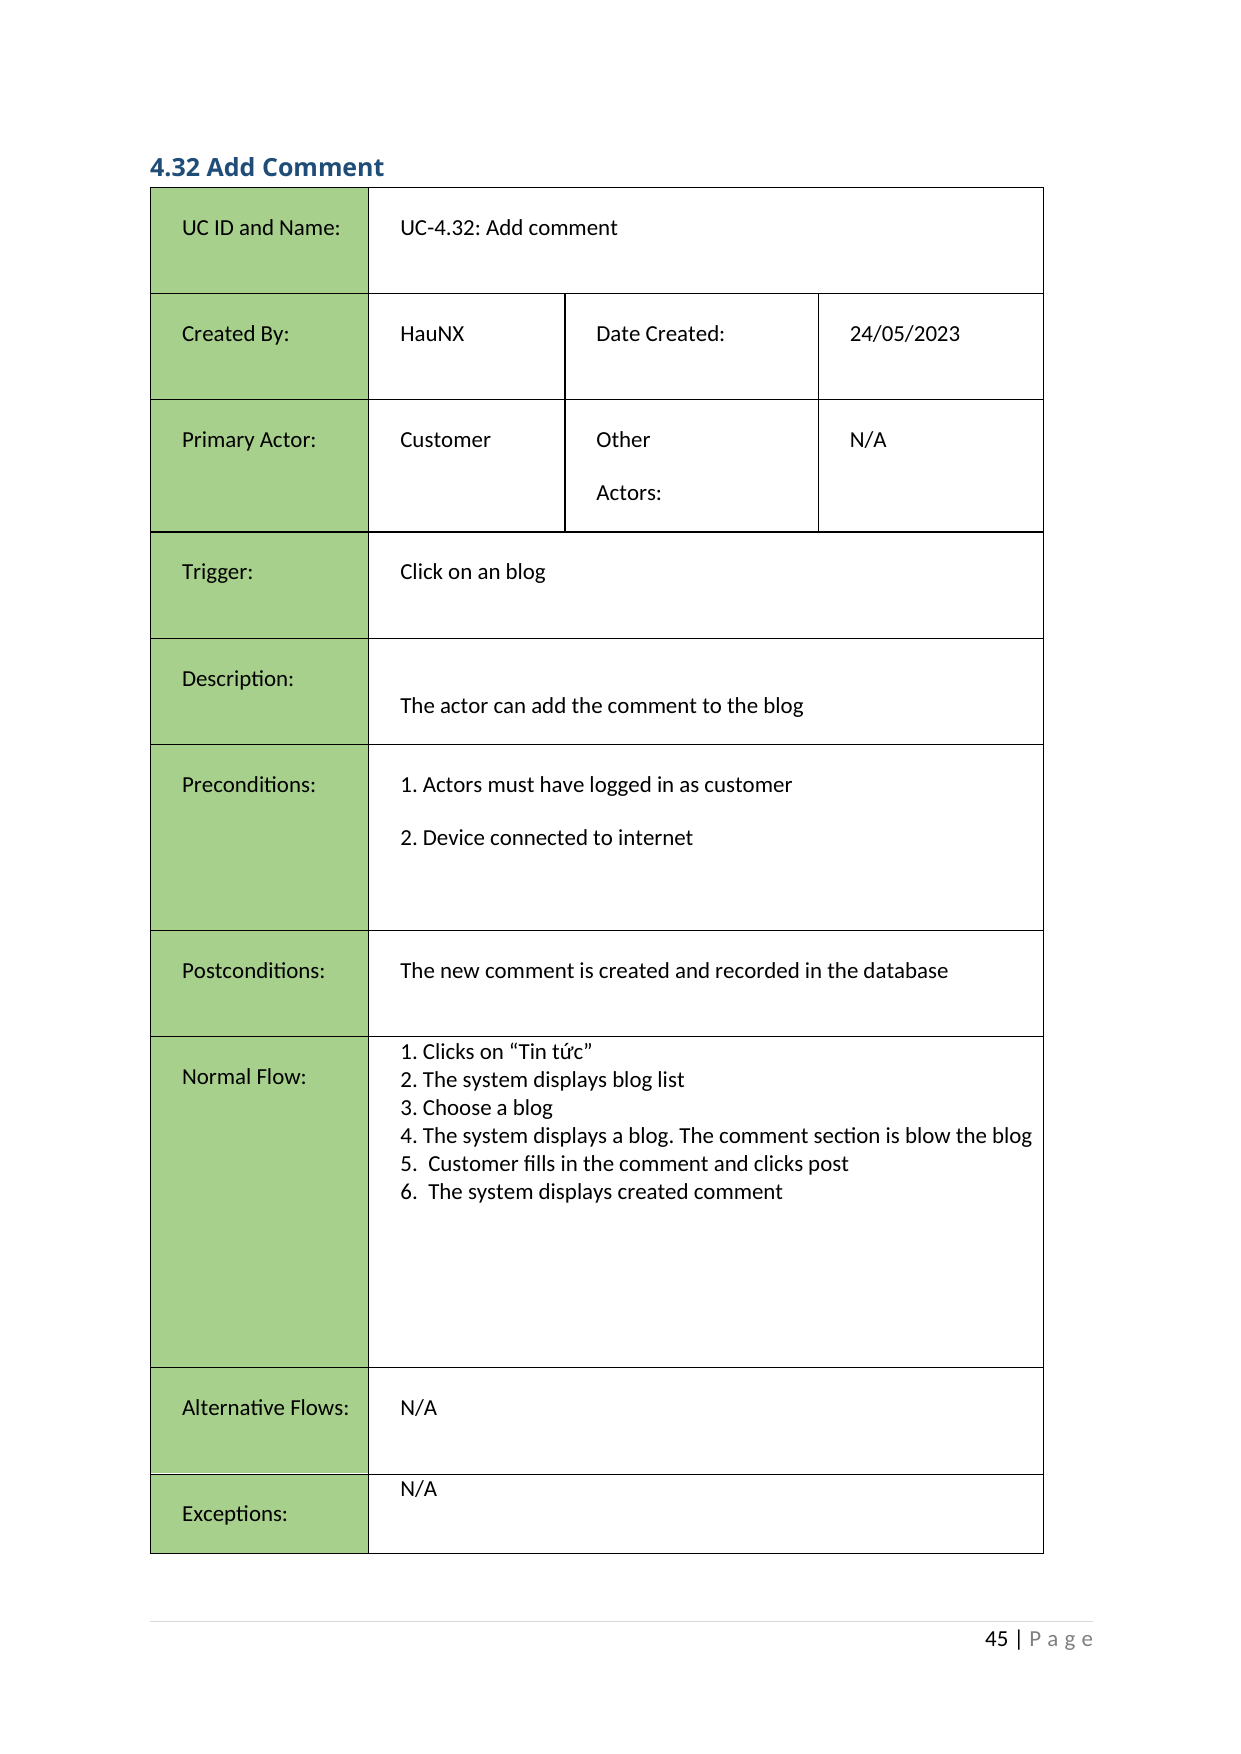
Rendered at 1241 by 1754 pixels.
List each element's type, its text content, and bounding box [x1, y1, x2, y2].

table_cell Description: [151, 639, 368, 744]
table_cell Postconditions: [151, 931, 368, 1036]
table_header UC-4.32: Add comment [369, 188, 1043, 293]
table_cell Normal Flow: [151, 1037, 368, 1367]
table_header UC ID and Name: [151, 188, 368, 293]
table_cell The new comment is created and recorded in the database [369, 931, 1043, 1036]
table_cell Date Created: [566, 294, 818, 399]
table_cell Created By: [151, 294, 368, 399]
table_cell Customer [369, 400, 564, 531]
table_cell N/A [369, 1368, 1043, 1473]
table_cell Click on an blog [369, 533, 1043, 638]
table_cell 24/05/2023 [819, 294, 1043, 399]
table_cell Preconditions: [151, 745, 368, 930]
table_cell N/A [819, 400, 1043, 531]
table_cell Exceptions: [151, 1475, 368, 1553]
table_cell 1. Clicks on “Tin tức” 2. The system displays blog list 3. Choose a blog 4. The system displays a blog. The comment section is blow the blog 5. Customer fills in the comment and clicks post 6. The system displays created comment [369, 1037, 1043, 1367]
table_cell Other Actors: [566, 400, 818, 531]
table_cell 1. Actors must have logged in as customer 2. Device connected to internet [369, 745, 1043, 930]
table_cell Primary Actor: [151, 400, 368, 531]
table_cell Trigger: [151, 533, 368, 638]
table_cell HauNX [369, 294, 564, 399]
table_cell N/A [369, 1475, 1043, 1553]
table_cell Alternative Flows: [151, 1368, 368, 1473]
subtitle 4.32 Add Comment [150, 150, 1093, 184]
table_cell The actor can add the comment to the blog [369, 639, 1043, 744]
